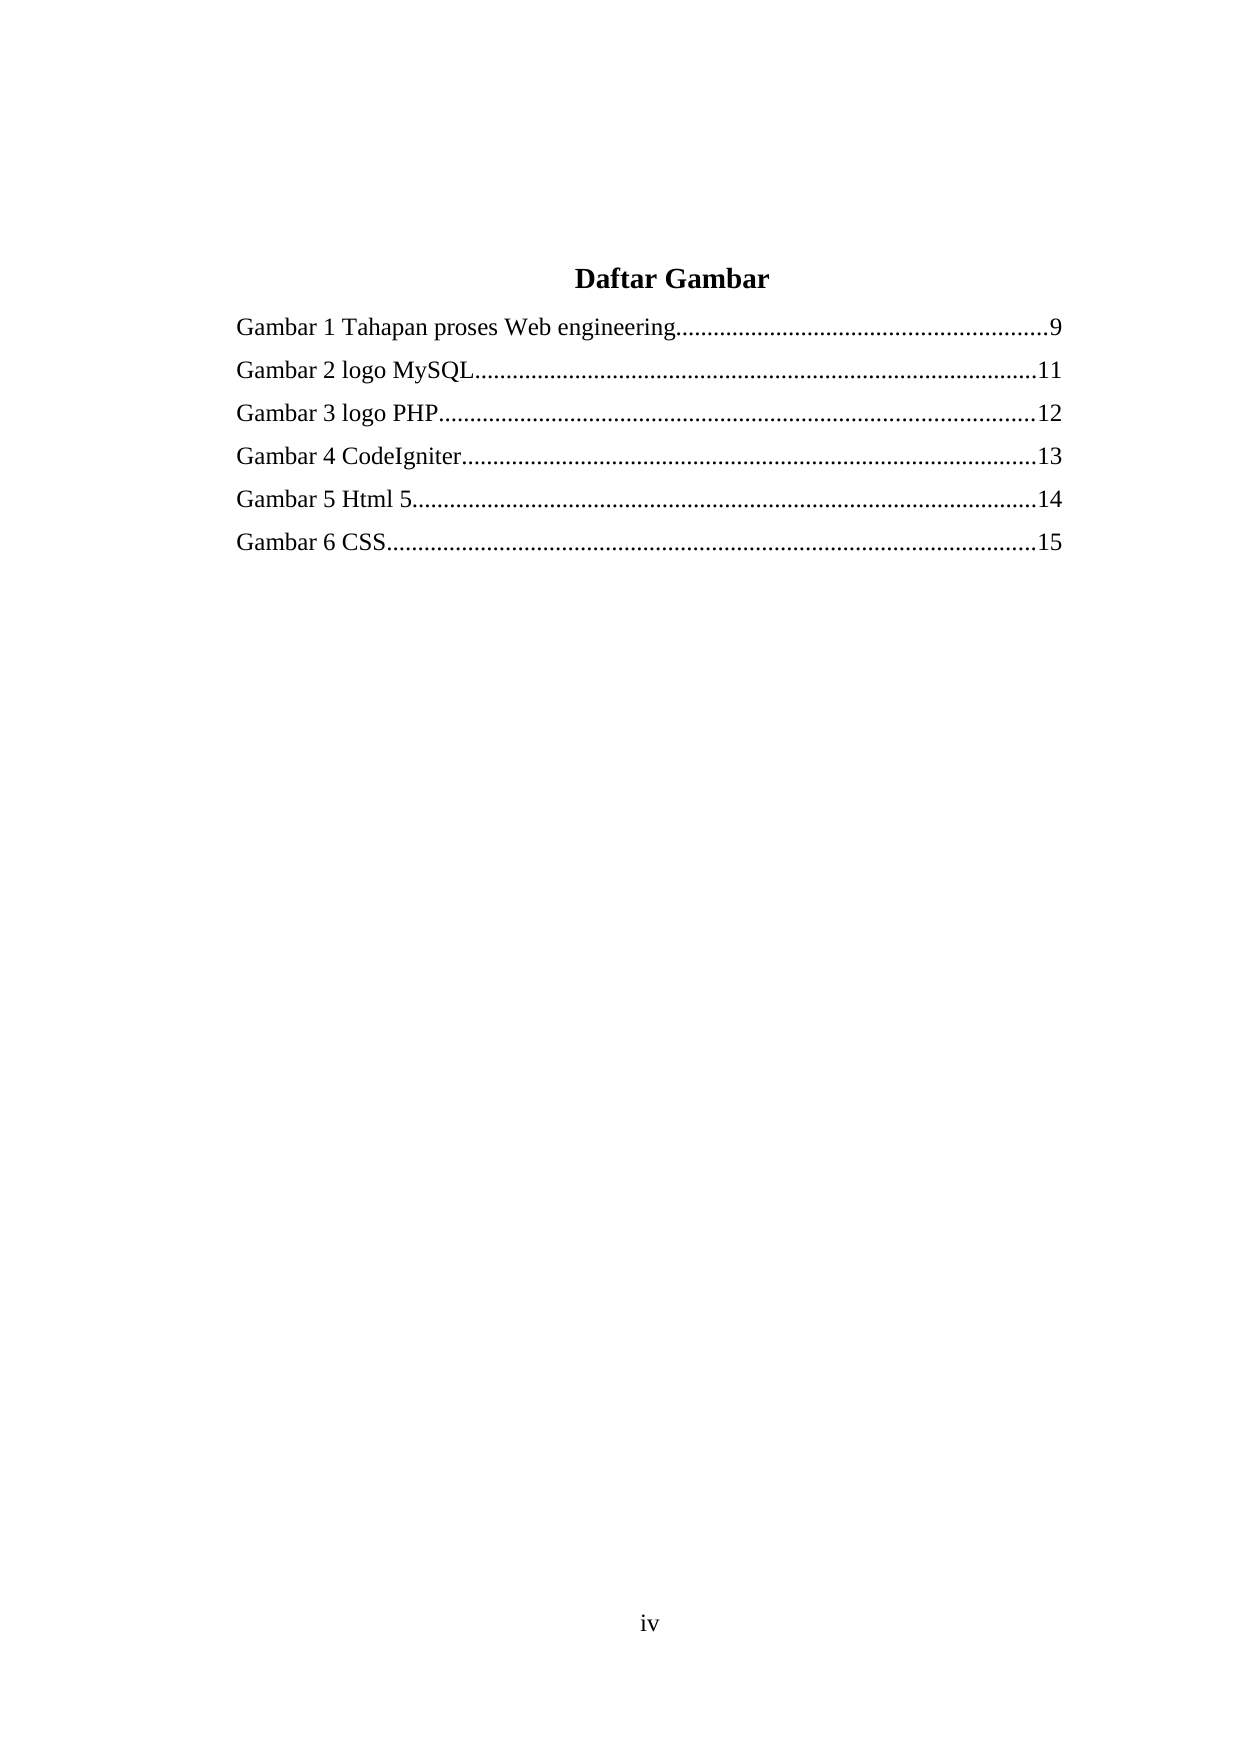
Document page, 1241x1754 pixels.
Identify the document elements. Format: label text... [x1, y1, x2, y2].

text Gambar 1 Tahapan proses Web engineering 9 [236, 312, 1063, 340]
text Gambar 6 CSS 15 [236, 527, 1063, 556]
text Gambar 2 logo MySQL 11 [236, 355, 1063, 383]
text Gambar 4 CodeIgniter 13 [236, 441, 1063, 470]
text Gambar 3 logo PHP 12 [236, 398, 1063, 427]
text Gambar 5 Html 5 14 [236, 484, 1063, 513]
subtitle Daftar Gambar [281, 261, 1063, 295]
